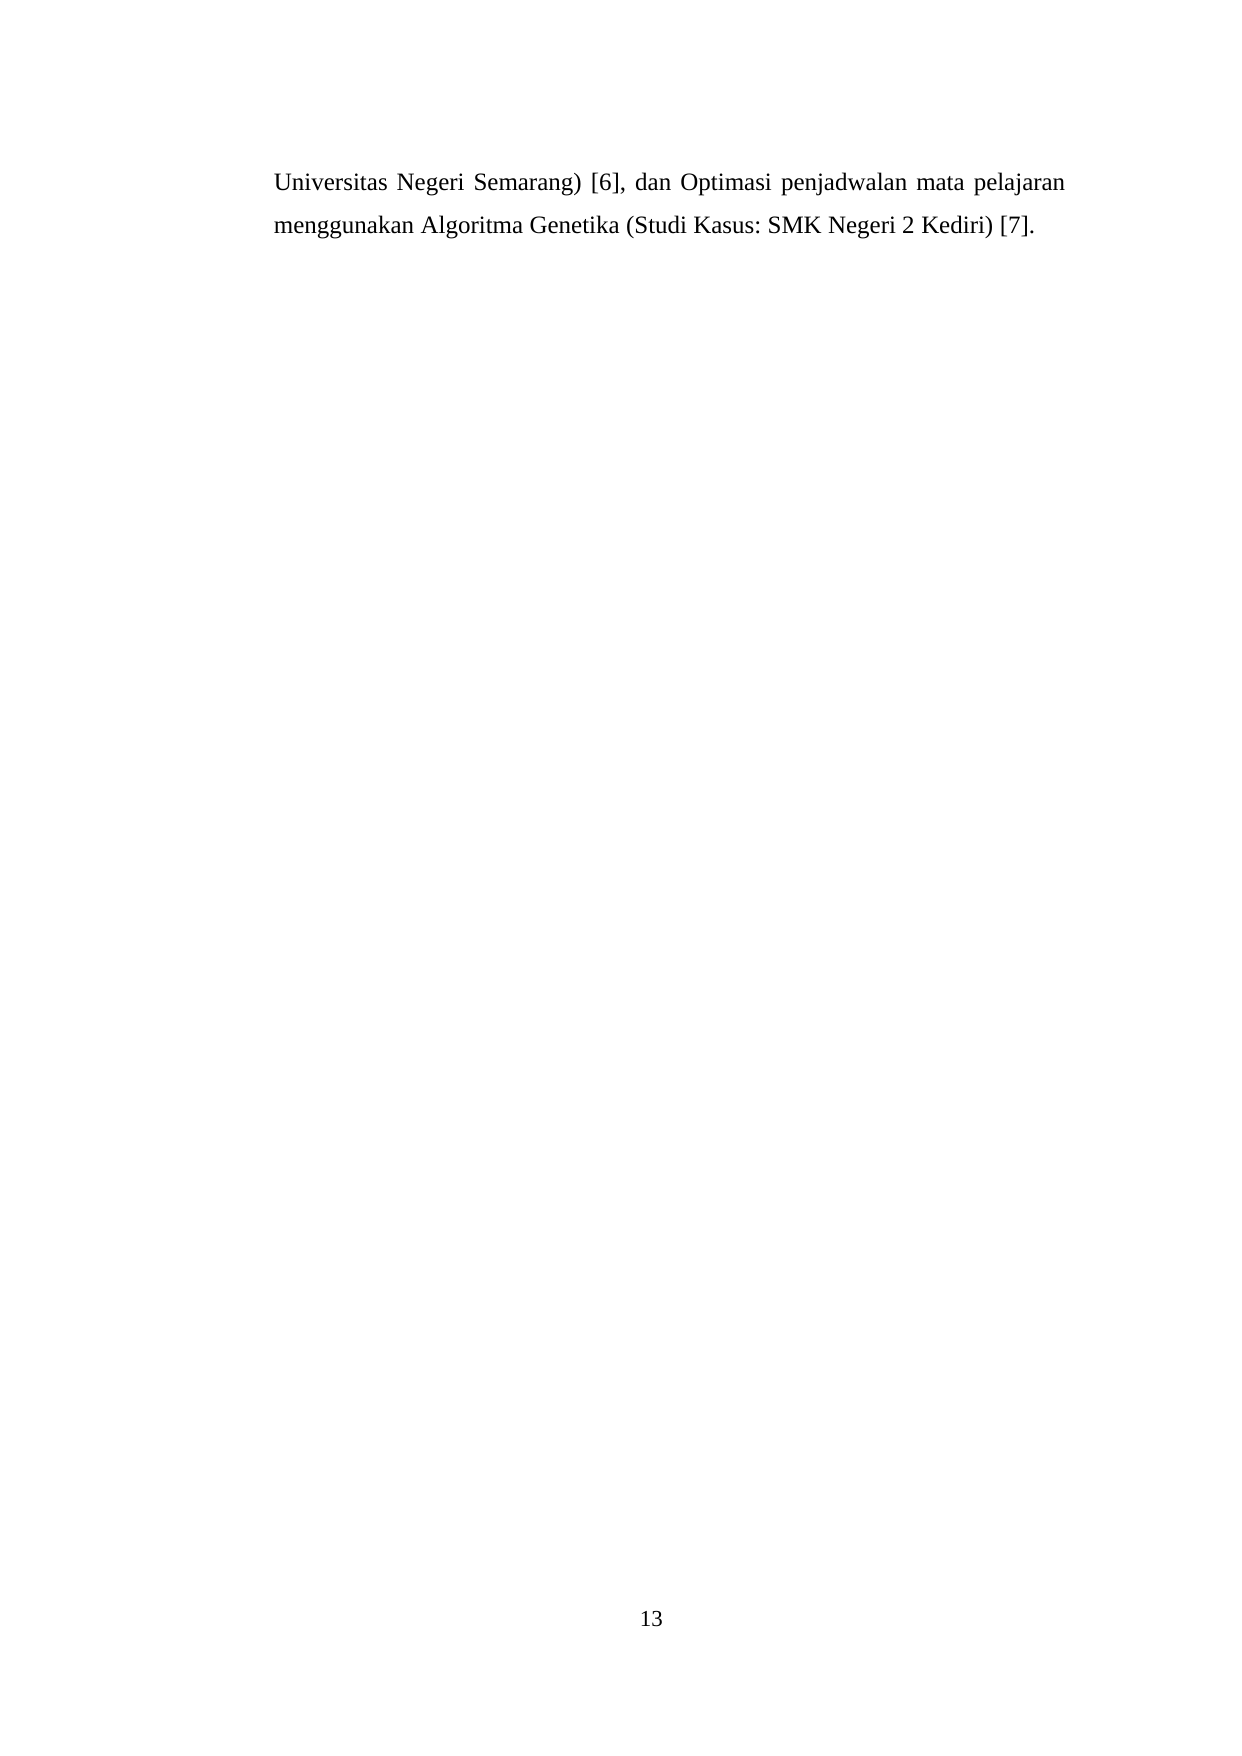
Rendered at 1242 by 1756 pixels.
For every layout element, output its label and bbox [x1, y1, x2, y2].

text [274, 167, 1065, 238]
